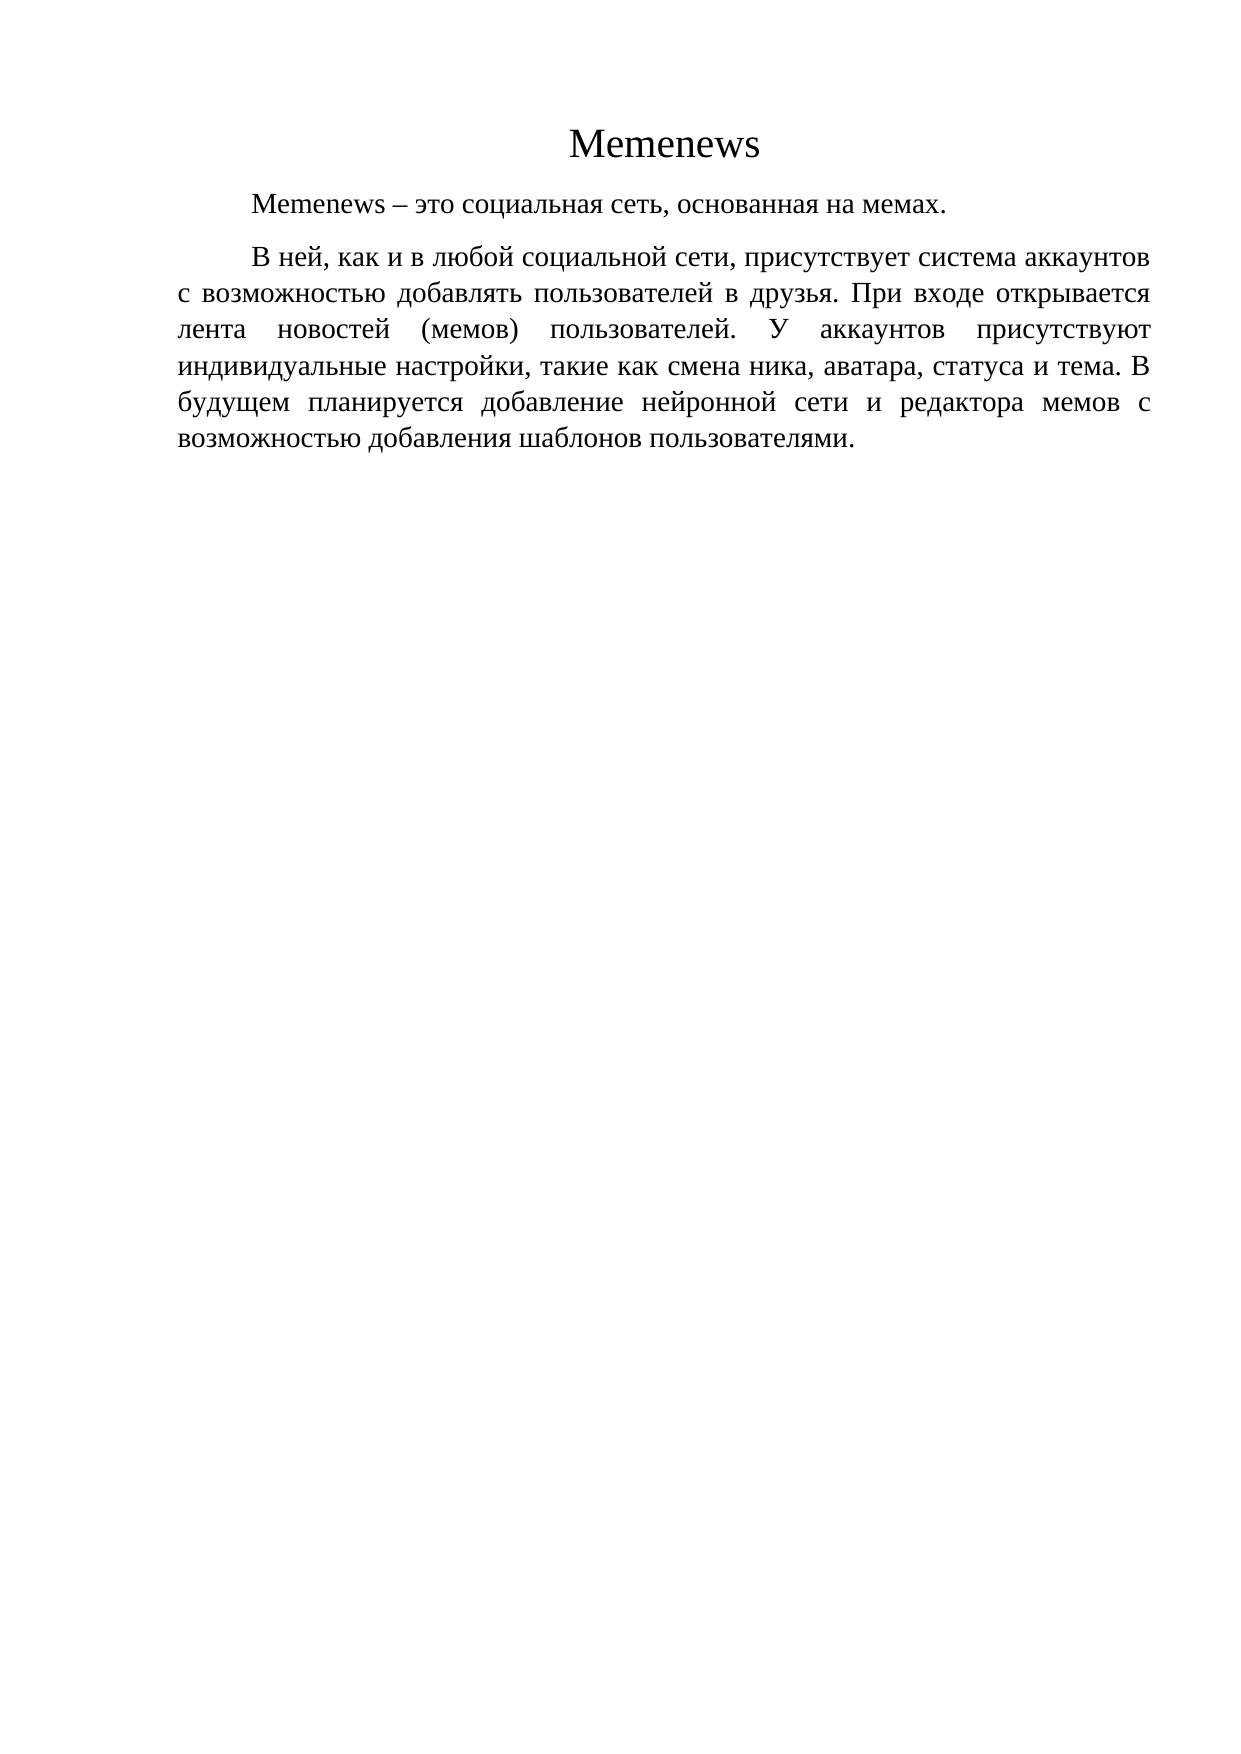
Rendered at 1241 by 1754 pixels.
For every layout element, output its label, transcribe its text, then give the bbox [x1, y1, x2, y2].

text В ней, как и в любой социальной сети, присутствует система аккаунтов с возможностью добавлять пользователей в друзья. При входе открывается лента новостей (мемов) пользователей. У аккаунтов присутствуют индивидуальные настройки, такие как смена ника, аватара, статуса и тема. В будущем планируется добавление нейронной сети и редактора мемов с возможностью добавления шаблонов пользователями. [177, 239, 1152, 453]
text Memenews – это социальная сеть, основанная на мемах. [177, 186, 1152, 220]
text Memenews [177, 118, 1152, 166]
